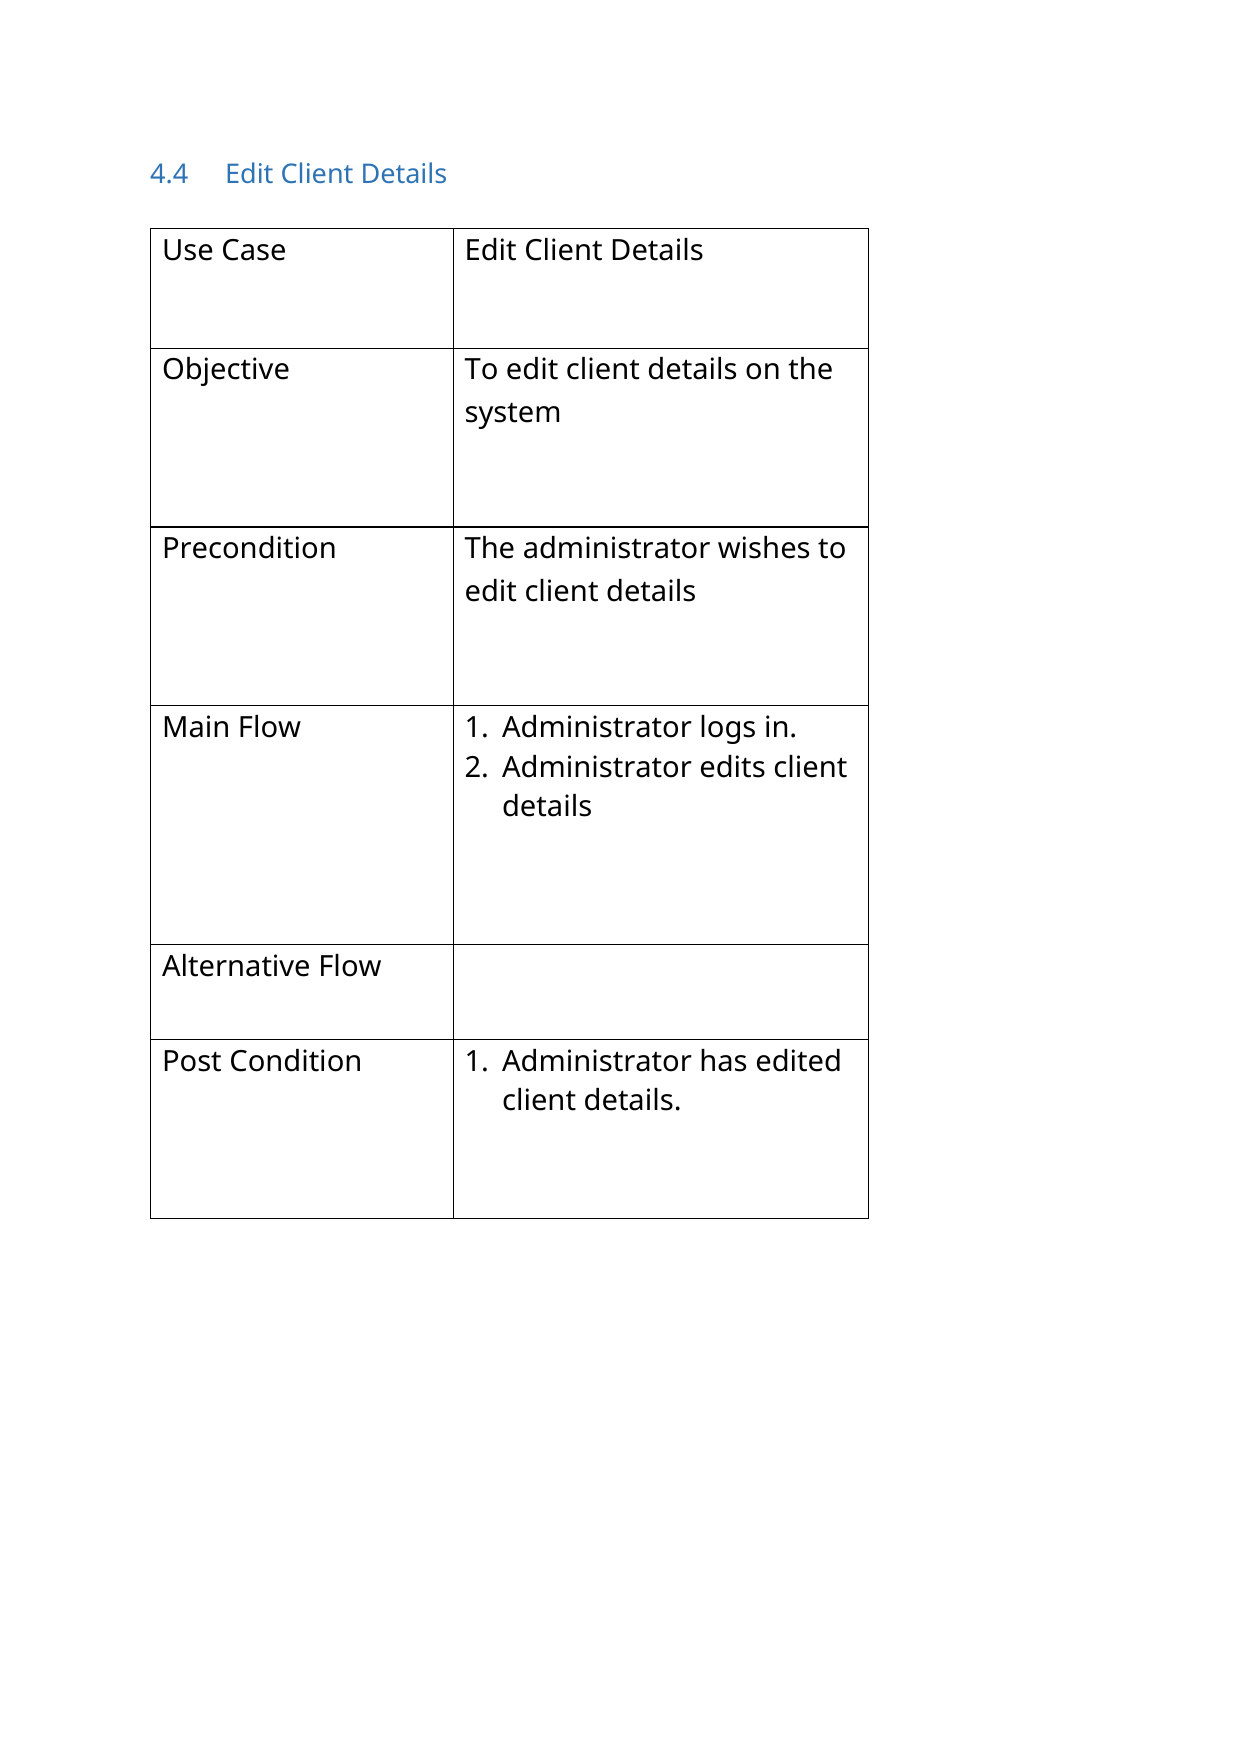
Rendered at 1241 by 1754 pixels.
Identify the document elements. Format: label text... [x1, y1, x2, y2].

table_cell To edit client details on the system [454, 349, 868, 526]
table_cell Objective [151, 349, 453, 526]
table_cell Alternative Flow [151, 945, 453, 1039]
subtitle 4.4 Edit Client Details [150, 154, 1090, 191]
table_header Edit Client Details [454, 229, 868, 347]
table_cell Administrator logs in. Administrator edits client details [454, 706, 868, 944]
table_cell Administrator has edited client details. [454, 1040, 868, 1218]
table_cell The administrator wishes to edit client details [454, 528, 868, 705]
table_cell Precondition [151, 528, 453, 705]
table_cell [454, 945, 868, 1039]
table_cell Main Flow [151, 706, 453, 944]
table_cell Post Condition [151, 1040, 453, 1218]
table_header Use Case [151, 229, 453, 347]
